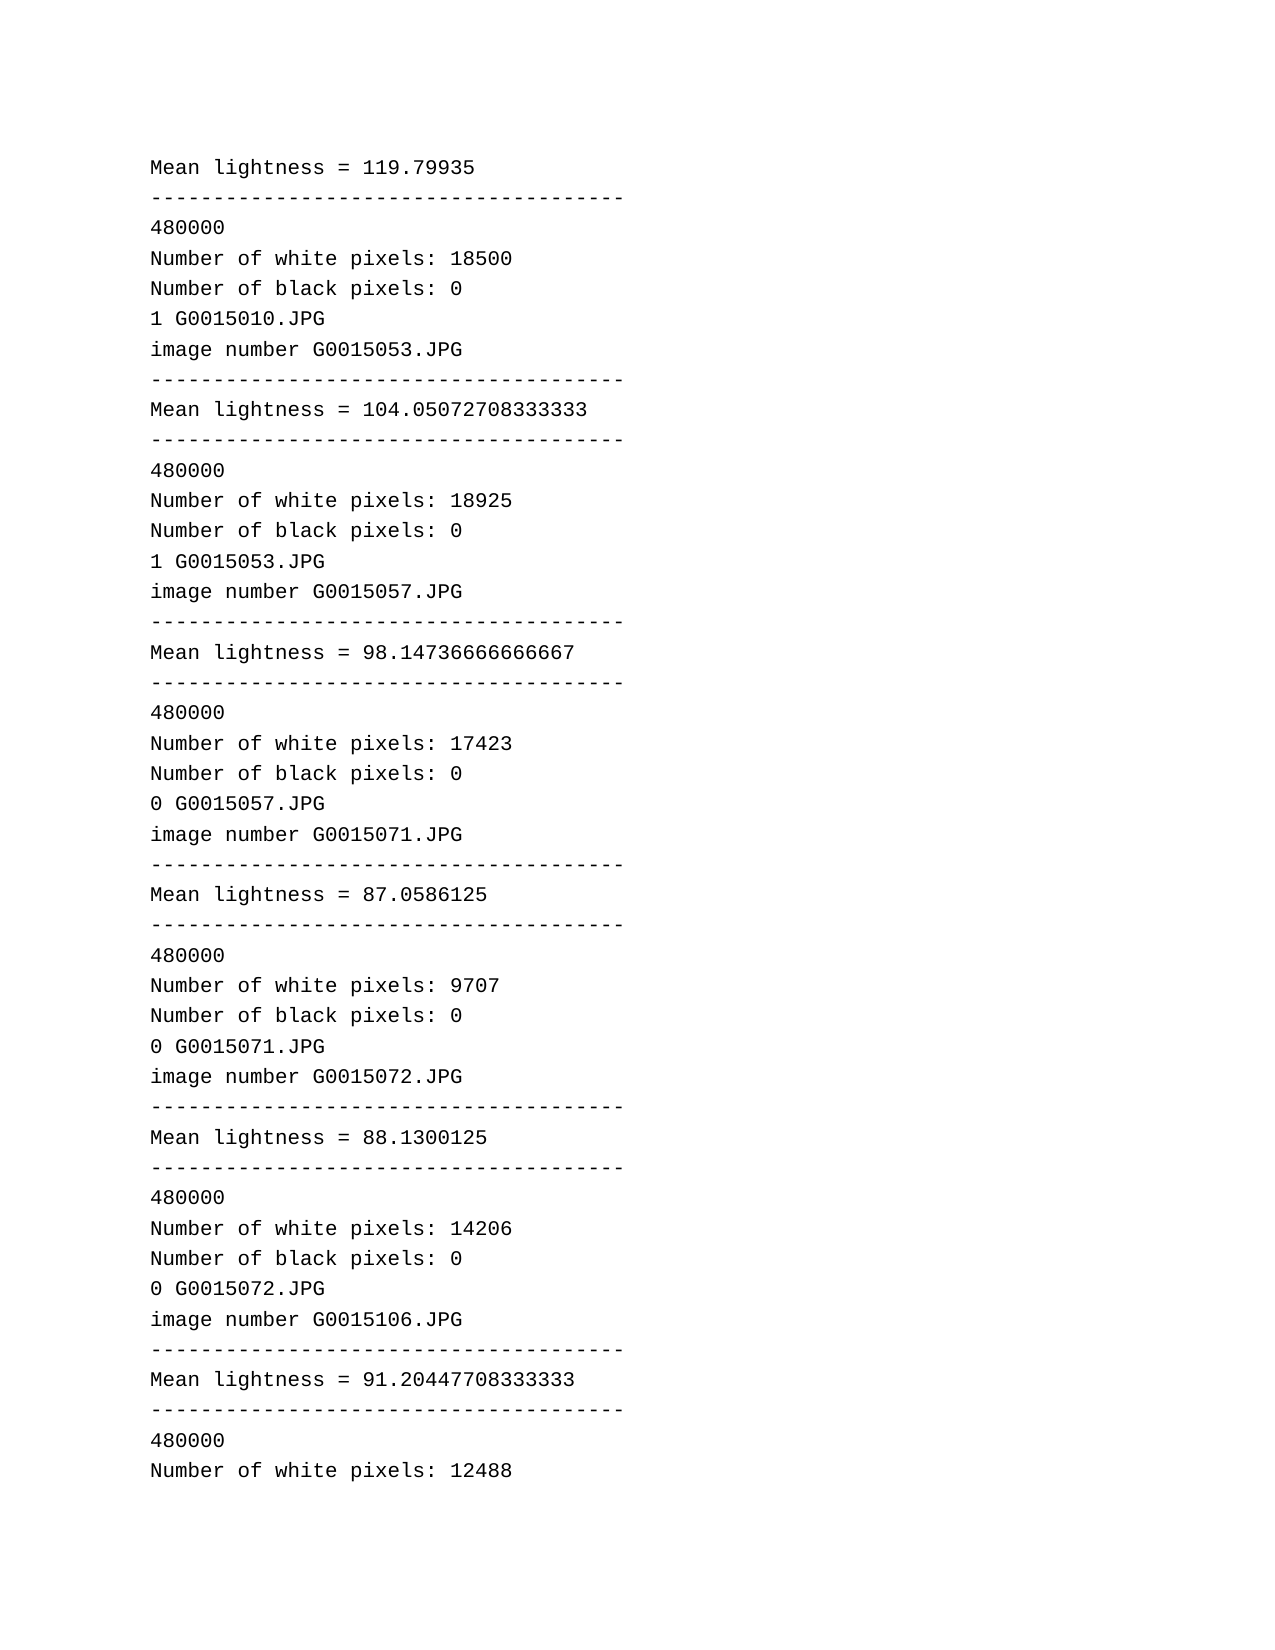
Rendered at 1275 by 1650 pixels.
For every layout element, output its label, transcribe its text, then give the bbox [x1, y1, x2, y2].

text Mean lightness = 119.79935 [150, 150, 1125, 180]
text Mean lightness = 104.05072708333333 [150, 392, 1125, 423]
text Mean lightness = 91.20447708333333 [150, 1362, 1125, 1393]
text -------------------------------------- [150, 1332, 1125, 1362]
text Mean lightness = 87.0586125 [150, 877, 1125, 908]
text Number of white pixels: 18500 [150, 241, 1125, 271]
text -------------------------------------- [150, 1150, 1125, 1181]
text image number G0015106.JPG [150, 1302, 1125, 1332]
text 480000 [150, 211, 1125, 241]
text 480000 [150, 453, 1125, 483]
text -------------------------------------- [150, 1393, 1125, 1423]
text Number of black pixels: 0 [150, 514, 1125, 544]
text image number G0015072.JPG [150, 1059, 1125, 1090]
text -------------------------------------- [150, 180, 1125, 211]
text -------------------------------------- [150, 423, 1125, 453]
text 480000 [150, 938, 1125, 968]
text Number of white pixels: 9707 [150, 968, 1125, 999]
text 0 G0015071.JPG [150, 1029, 1125, 1059]
text image number G0015071.JPG [150, 817, 1125, 847]
text -------------------------------------- [150, 1090, 1125, 1120]
text -------------------------------------- [150, 908, 1125, 938]
text -------------------------------------- [150, 665, 1125, 696]
text Number of black pixels: 0 [150, 999, 1125, 1029]
text 1 G0015010.JPG [150, 302, 1125, 332]
text Number of white pixels: 17423 [150, 726, 1125, 756]
text Number of white pixels: 14206 [150, 1211, 1125, 1241]
text image number G0015053.JPG [150, 332, 1125, 362]
text Mean lightness = 88.1300125 [150, 1120, 1125, 1150]
text 480000 [150, 1423, 1125, 1453]
text Number of black pixels: 0 [150, 1241, 1125, 1272]
text Number of white pixels: 12488 [150, 1453, 1125, 1484]
text 0 G0015072.JPG [150, 1272, 1125, 1302]
text -------------------------------------- [150, 847, 1125, 877]
text 480000 [150, 1181, 1125, 1211]
text 480000 [150, 696, 1125, 726]
text Number of black pixels: 0 [150, 756, 1125, 787]
text -------------------------------------- [150, 605, 1125, 635]
text image number G0015057.JPG [150, 574, 1125, 605]
text 0 G0015057.JPG [150, 787, 1125, 817]
text Number of black pixels: 0 [150, 271, 1125, 302]
text -------------------------------------- [150, 362, 1125, 392]
text Mean lightness = 98.14736666666667 [150, 635, 1125, 665]
text Number of white pixels: 18925 [150, 483, 1125, 514]
text 1 G0015053.JPG [150, 544, 1125, 574]
